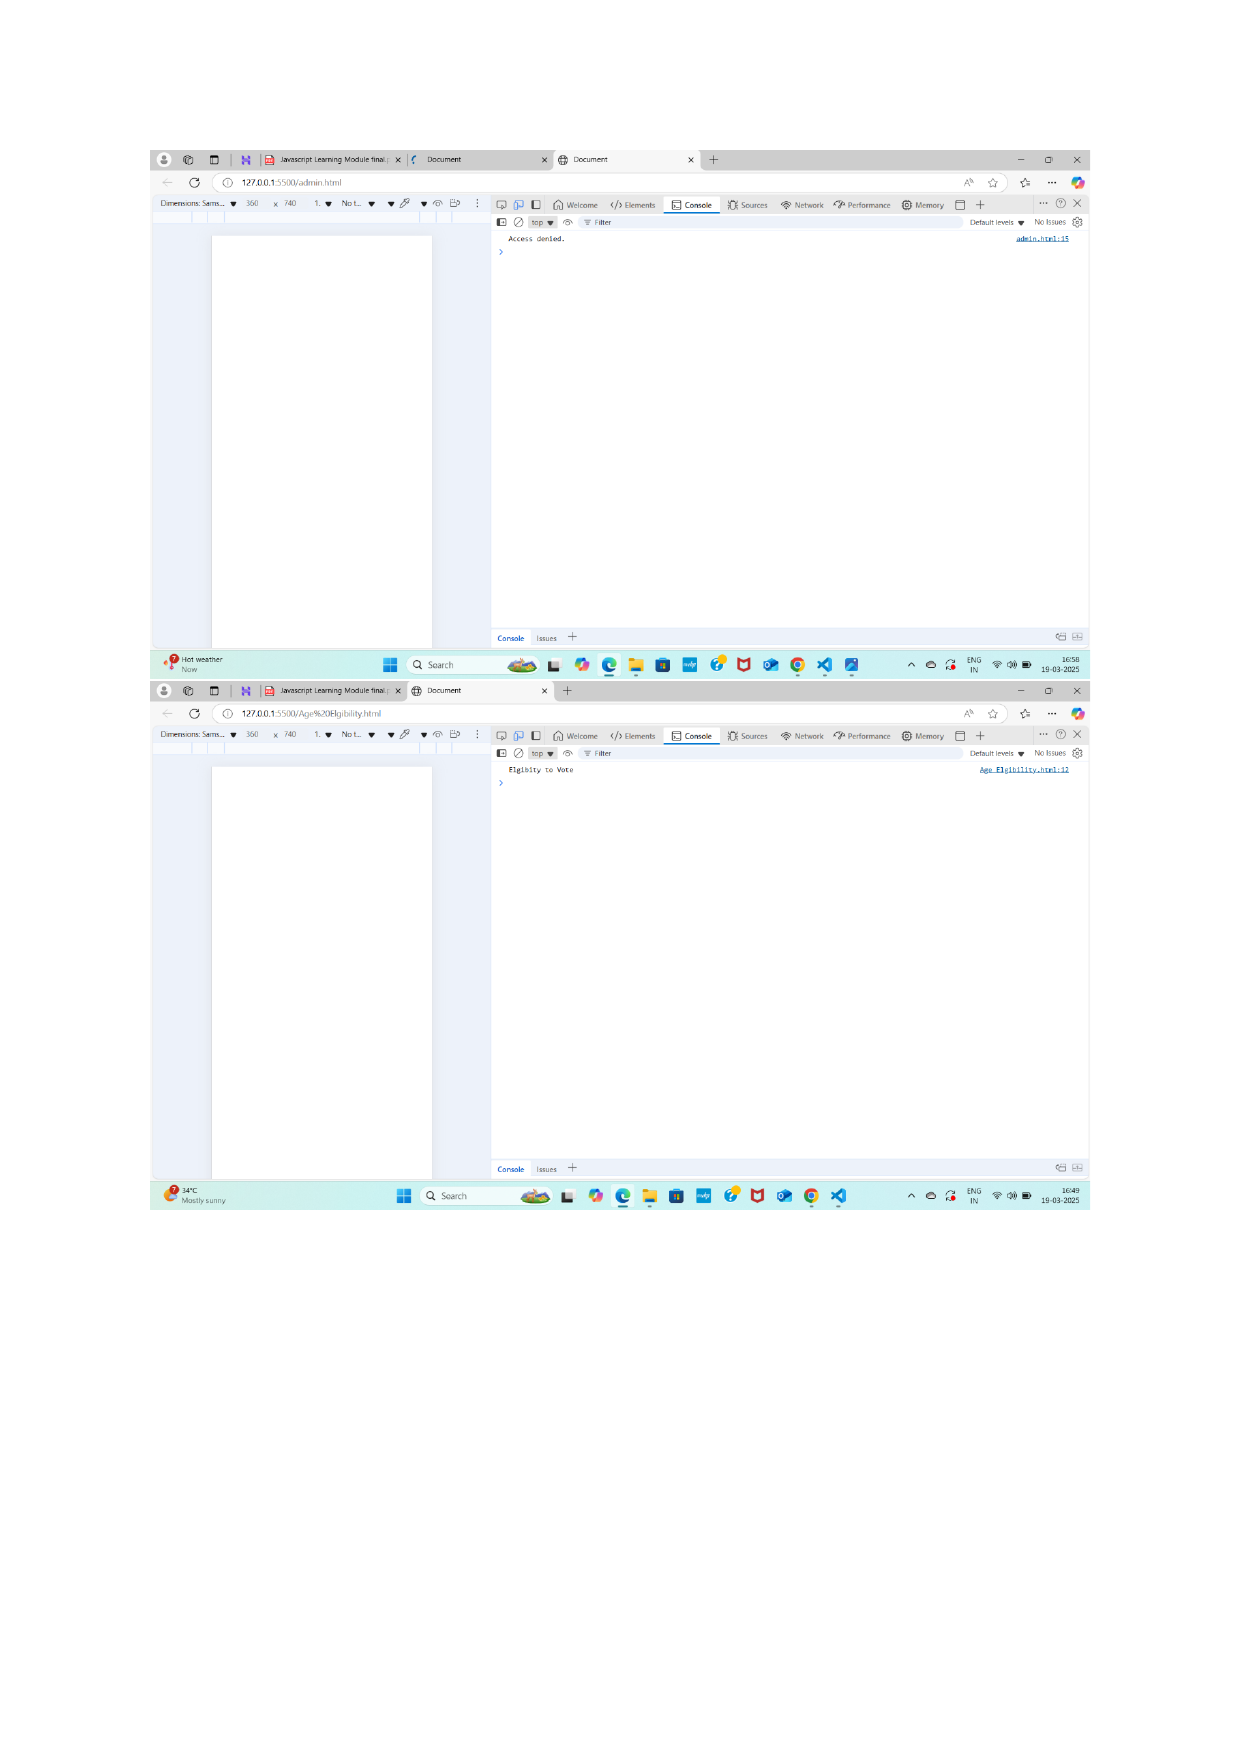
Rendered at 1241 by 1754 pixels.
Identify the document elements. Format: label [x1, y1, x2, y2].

picture [150, 681, 1091, 1210]
picture [150, 150, 1091, 679]
